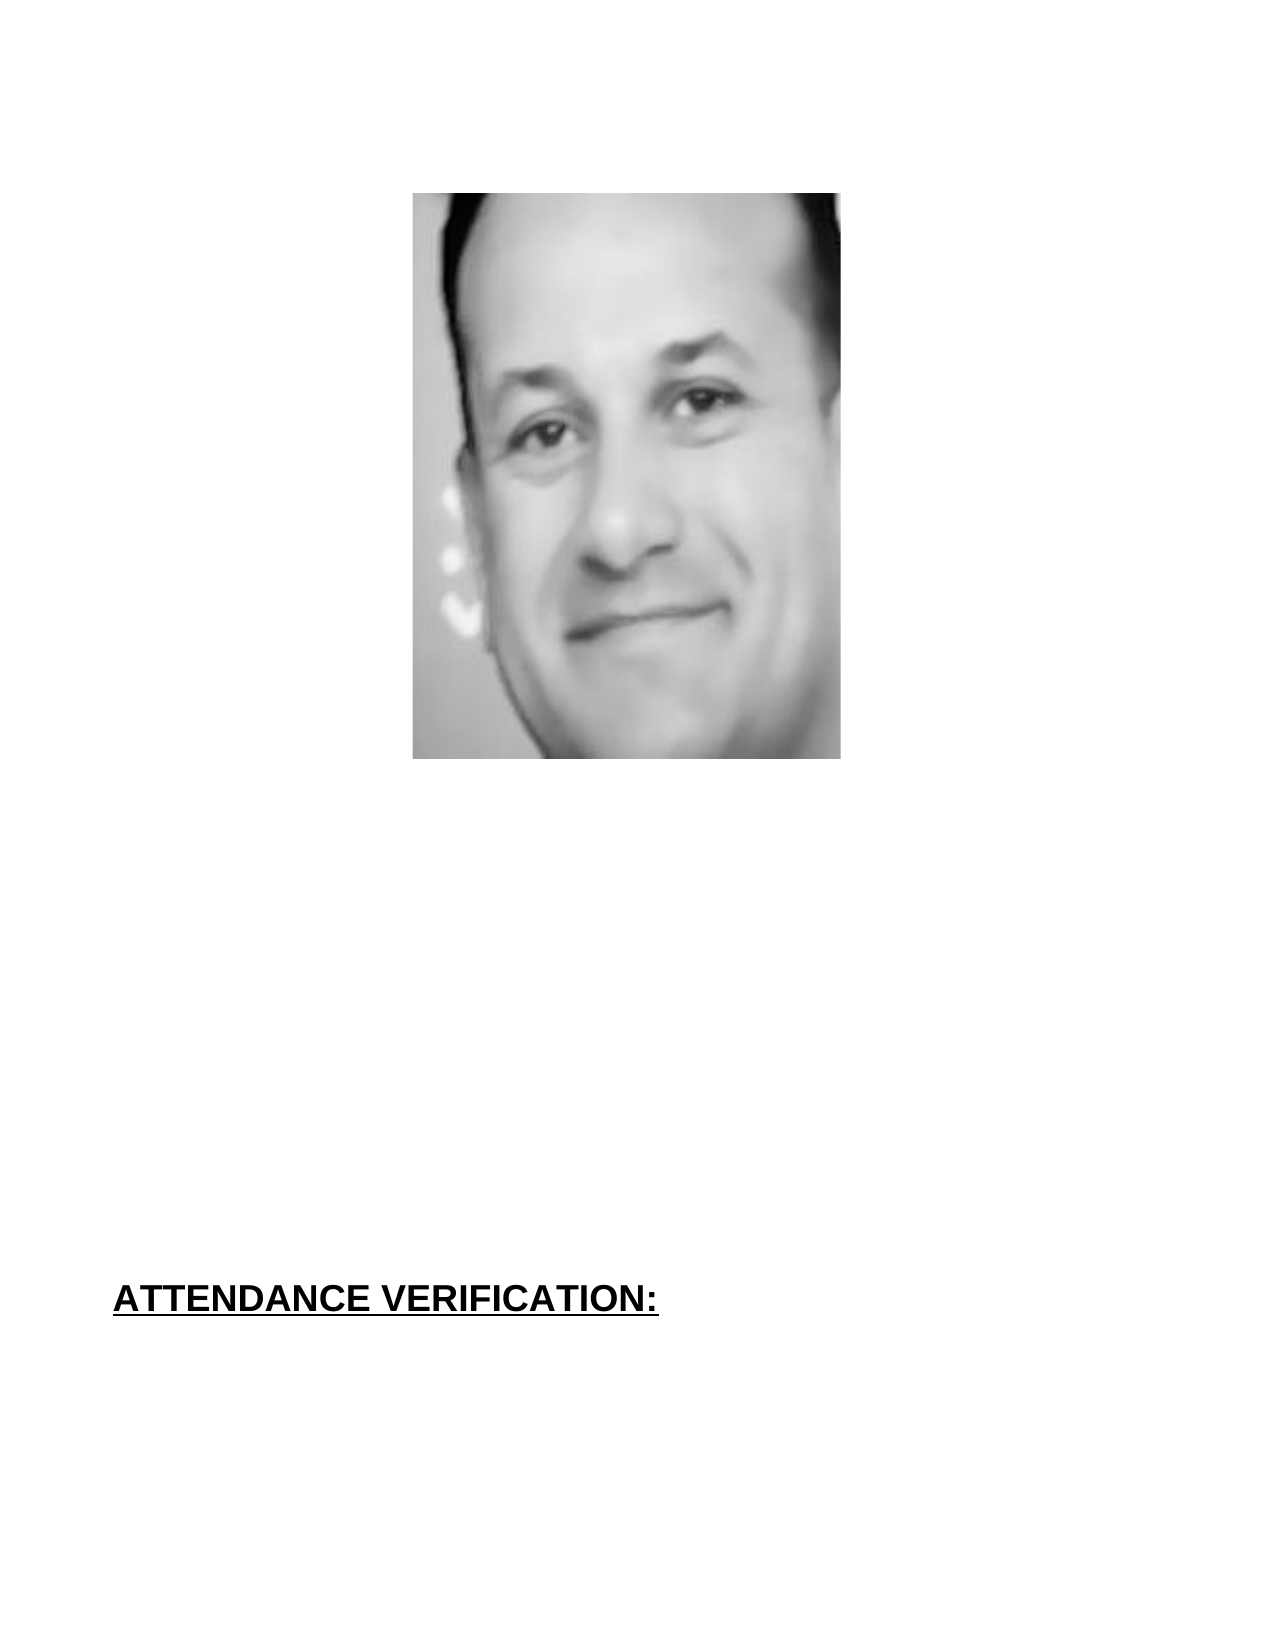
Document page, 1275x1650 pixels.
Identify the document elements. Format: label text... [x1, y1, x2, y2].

picture [412, 193, 841, 759]
text ATTENDANCE VERIFICATION: [112, 1276, 1162, 1319]
